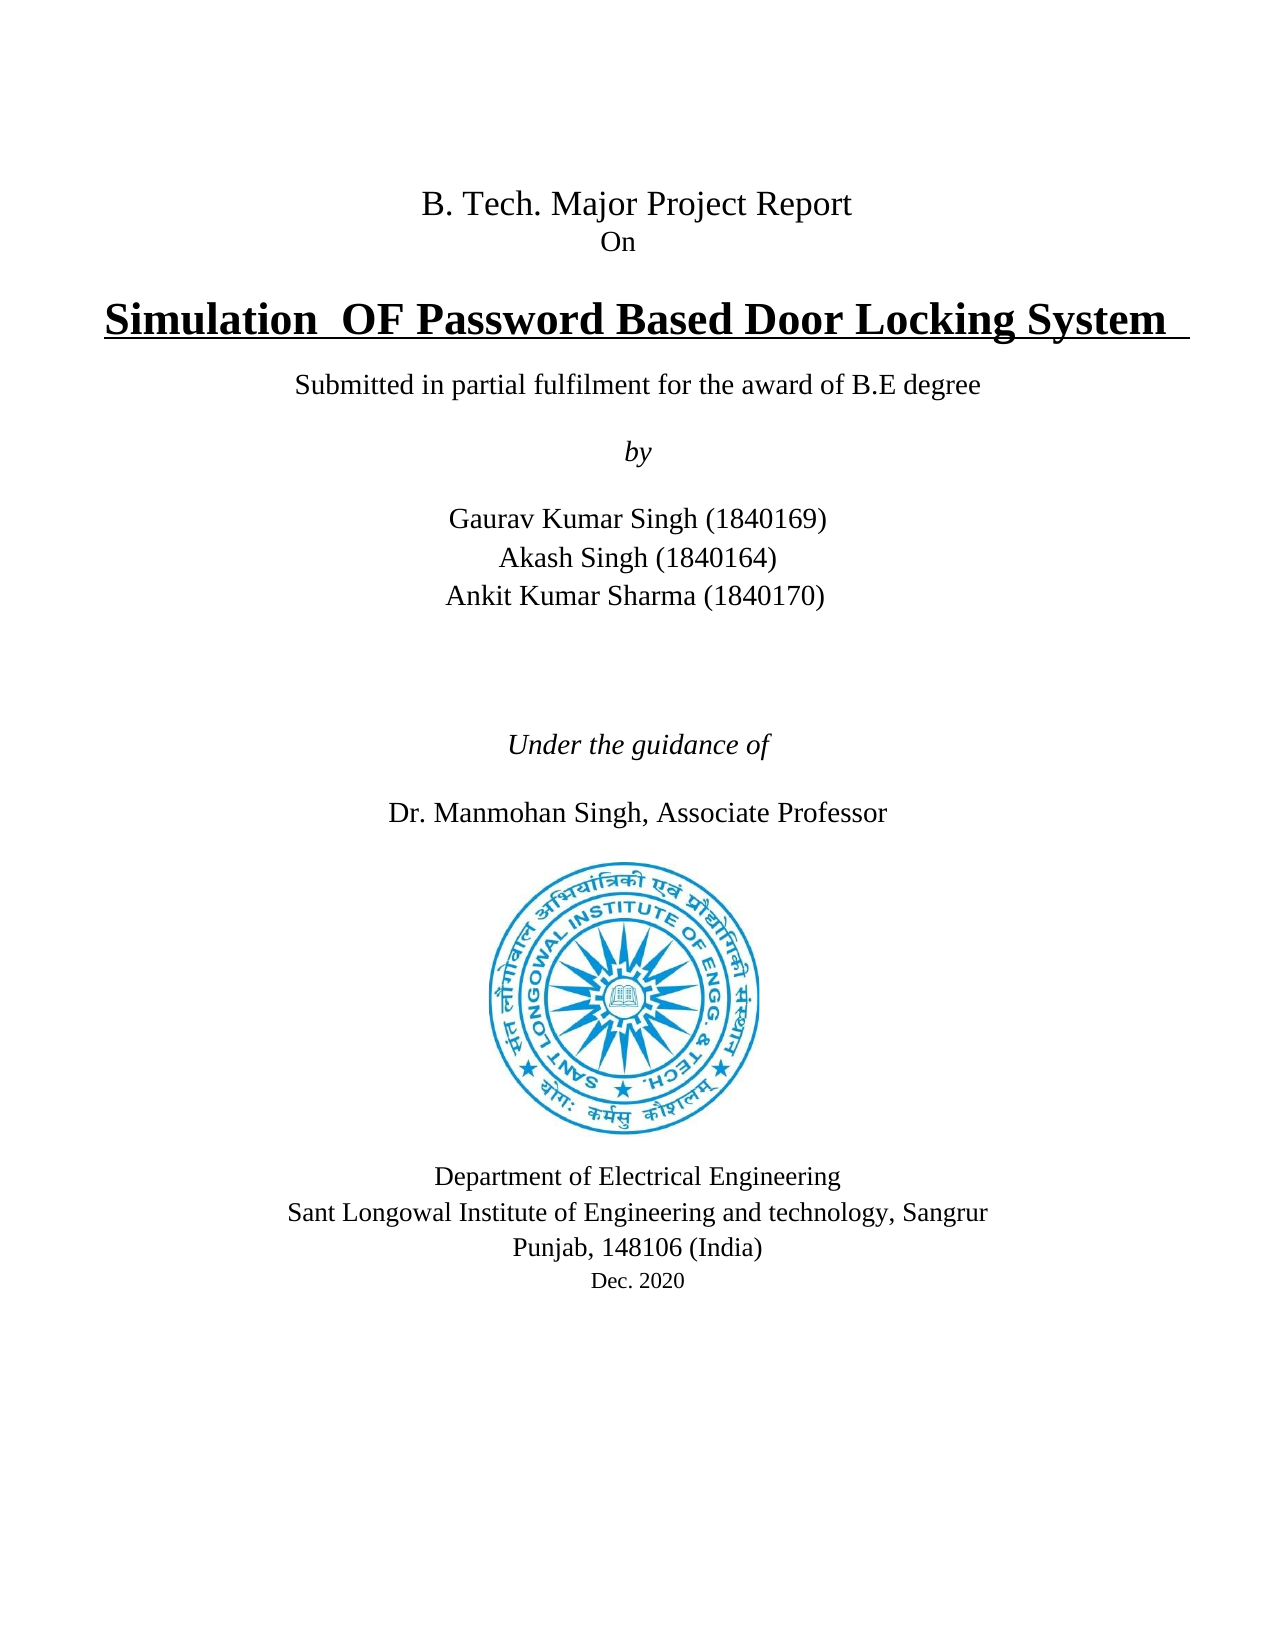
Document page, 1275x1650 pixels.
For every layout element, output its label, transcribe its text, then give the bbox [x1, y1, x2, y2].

text Dec. 2020 [266, 1267, 1010, 1294]
text Sant Longowal Institute of Engineering and technology, Sangrur Punjab, 148106 (India) [266, 1196, 1009, 1262]
text Under the guidance of [266, 727, 1010, 761]
text On [227, 224, 1009, 257]
text Dr. Manmohan Singh, Associate Professor [266, 795, 1009, 828]
text Simulation OF Password Based Door Locking System [104, 291, 1202, 344]
text Ankit Kumar Sharma (1840170) [438, 578, 837, 612]
text Submitted in partial fulfilment for the award of B.E degree [266, 367, 1009, 401]
text Akash Singh (1840164) [438, 540, 837, 573]
text by [266, 434, 1010, 468]
picture [488, 862, 760, 1137]
text Gaurav Kumar Singh (1840169) [438, 468, 837, 535]
text B. Tech. Major Project Report [421, 182, 1202, 223]
